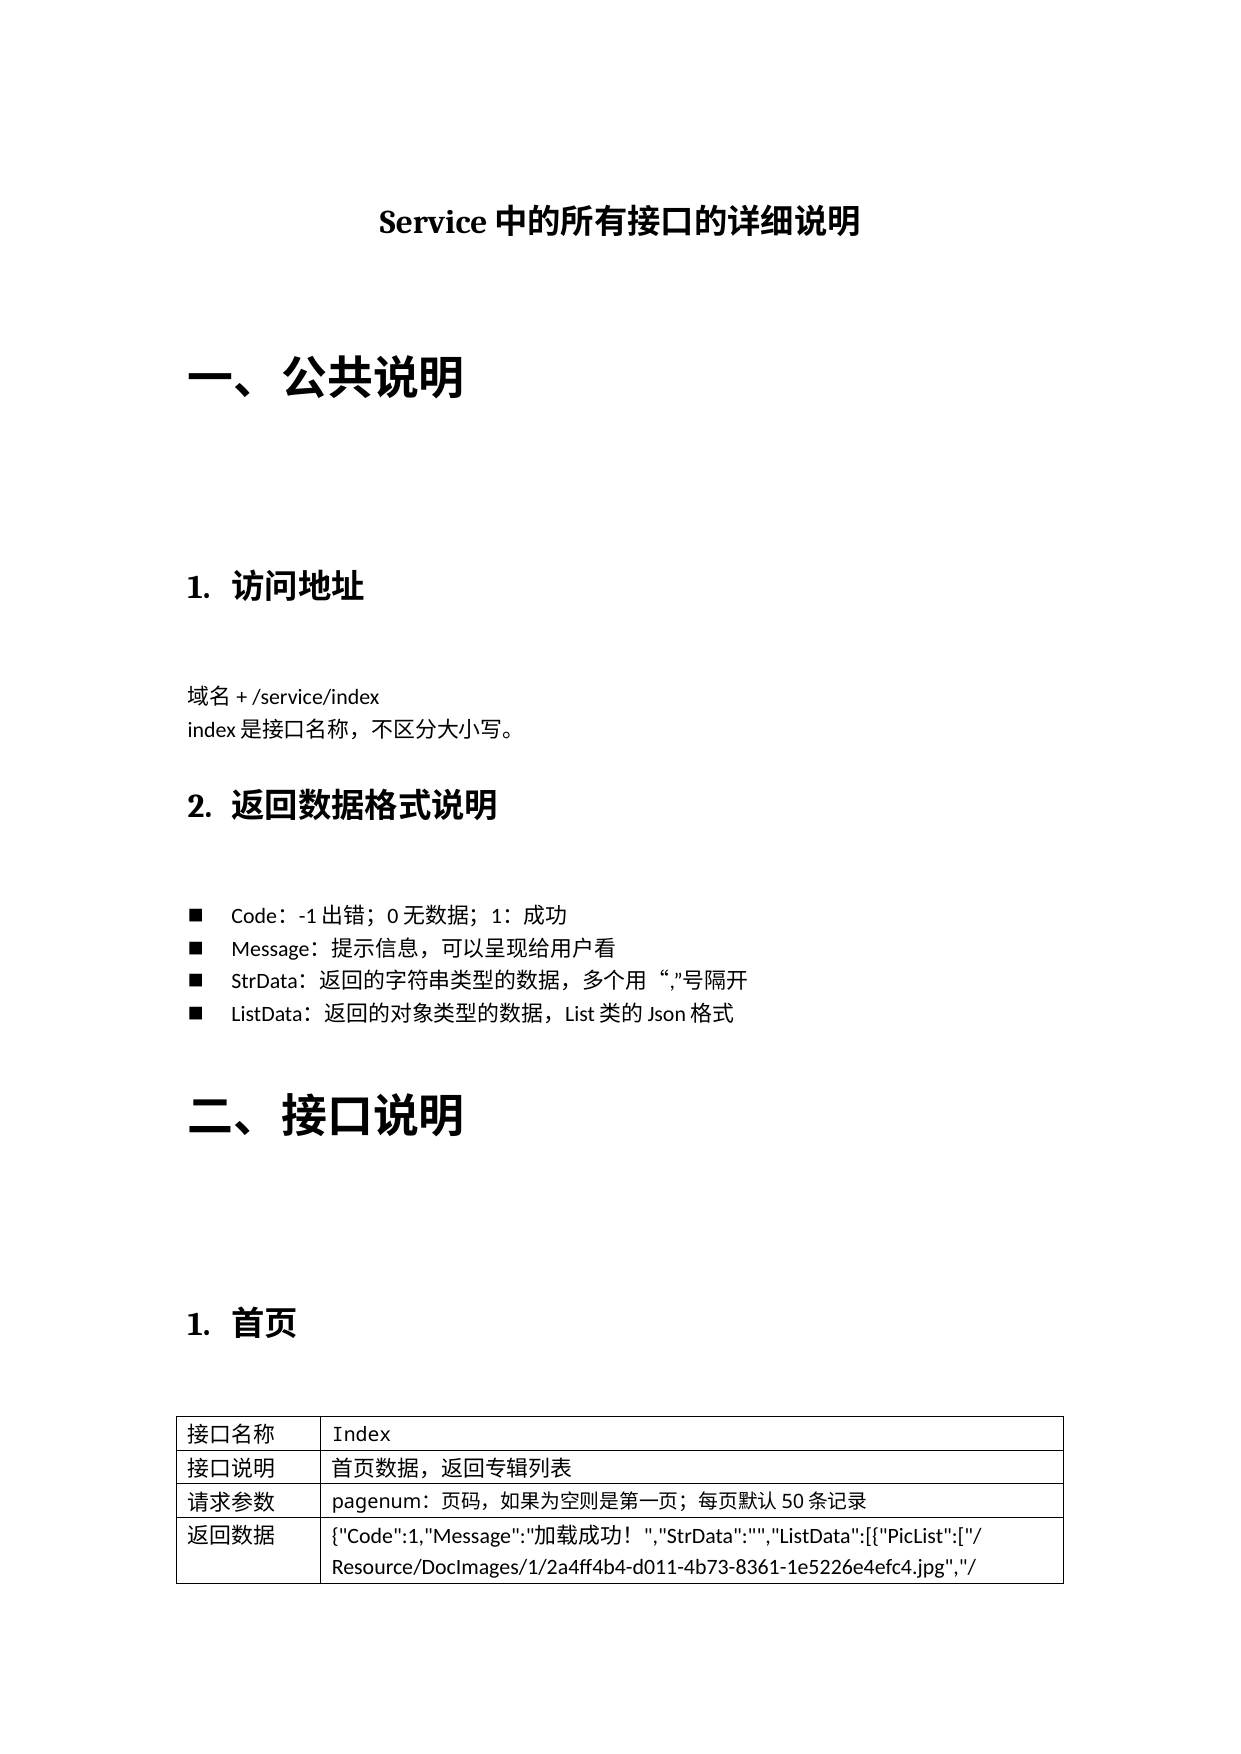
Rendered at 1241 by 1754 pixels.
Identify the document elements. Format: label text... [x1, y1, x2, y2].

text index是接口名称，不区分大小写。 [187, 711, 1053, 744]
text 域名 + /service/index [187, 679, 1053, 711]
subtitle 访问地址 [187, 552, 1053, 617]
subtitle 接口说明 [187, 1063, 1053, 1161]
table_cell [321, 1518, 1063, 1583]
list Message：提示信息，可以呈现给用户看 [187, 931, 1053, 963]
table_header 接口名称 [177, 1417, 320, 1449]
table_cell 请求参数 [177, 1484, 320, 1517]
table_cell pagenum：页码，如果为空则是第一页；每页默认50条记录 [321, 1484, 1063, 1517]
list ListData：返回的对象类型的数据，List类的Json格式 [187, 996, 1053, 1028]
table_cell 接口说明 [177, 1451, 320, 1483]
title Service中的所有接口的详细说明 [187, 187, 1053, 252]
subtitle 首页 [187, 1289, 1053, 1354]
table_header Index [321, 1417, 1063, 1449]
list Code：-1 出错；0 无数据；1：成功 [187, 898, 1053, 931]
subtitle 返回数据格式说明 [187, 771, 1053, 836]
table_cell 首页数据，返回专辑列表 [321, 1451, 1063, 1483]
subtitle 公共说明 [187, 326, 1053, 424]
table_cell 返回数据 [177, 1518, 320, 1583]
list StrData：返回的字符串类型的数据，多个用“,”号隔开 [187, 963, 1053, 996]
